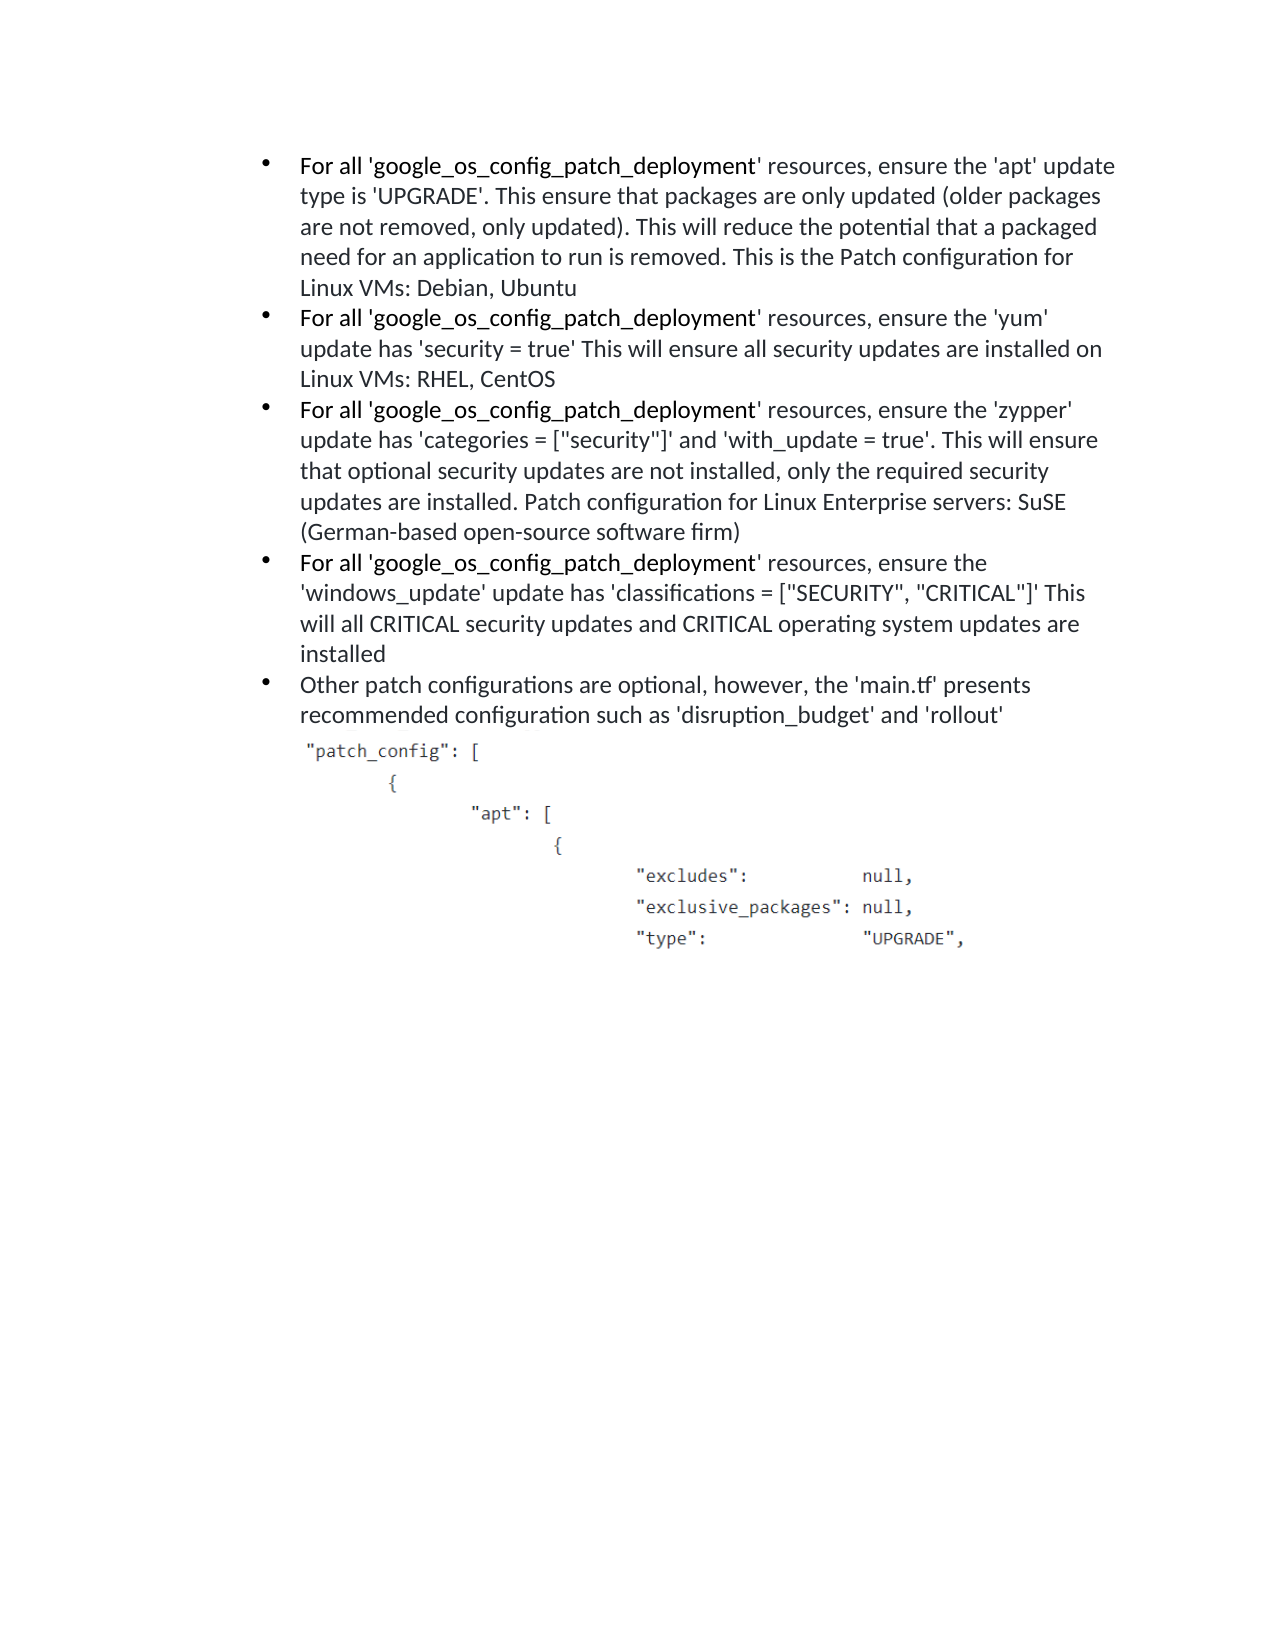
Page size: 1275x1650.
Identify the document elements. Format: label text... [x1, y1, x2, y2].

list For all 'google_os_config_patch_deployment' resources, ensure the 'yum' update has 'security = true' This will ensure all security updates are installed on Linux VMs: RHEL, CentOS [262, 303, 1125, 394]
list For all 'google_os_config_patch_deployment' resources, ensure the 'zypper' update has 'categories = ["security"]' and 'with_update = true'. This will ensure that optional security updates are not installed, only the required security updates are installed. Patch configuration for Linux Enterprise servers: SuSE (German-based open-source software firm) [262, 394, 1125, 547]
list For all 'google_os_config_patch_deployment' resources, ensure the 'apt' update type is 'UPGRADE'. This ensure that packages are only updated (older packages are not removed, only updated). This will reduce the potential that a packaged need for an application to run is removed. This is the Patch configuration for Linux VMs: Debian, Ubuntu [262, 150, 1125, 303]
list For all 'google_os_config_patch_deployment' resources, ensure the 'windows_update' update has 'classifications = ["SECURITY", "CRITICAL"]' This will all CRITICAL security updates and CRITICAL operating system updates are installed [262, 547, 1125, 669]
list Other patch configurations are optional, however, the 'main.tf' presents recommended configuration such as 'disruption_budget' and 'rollout' [262, 669, 1125, 730]
picture [281, 730, 1041, 960]
